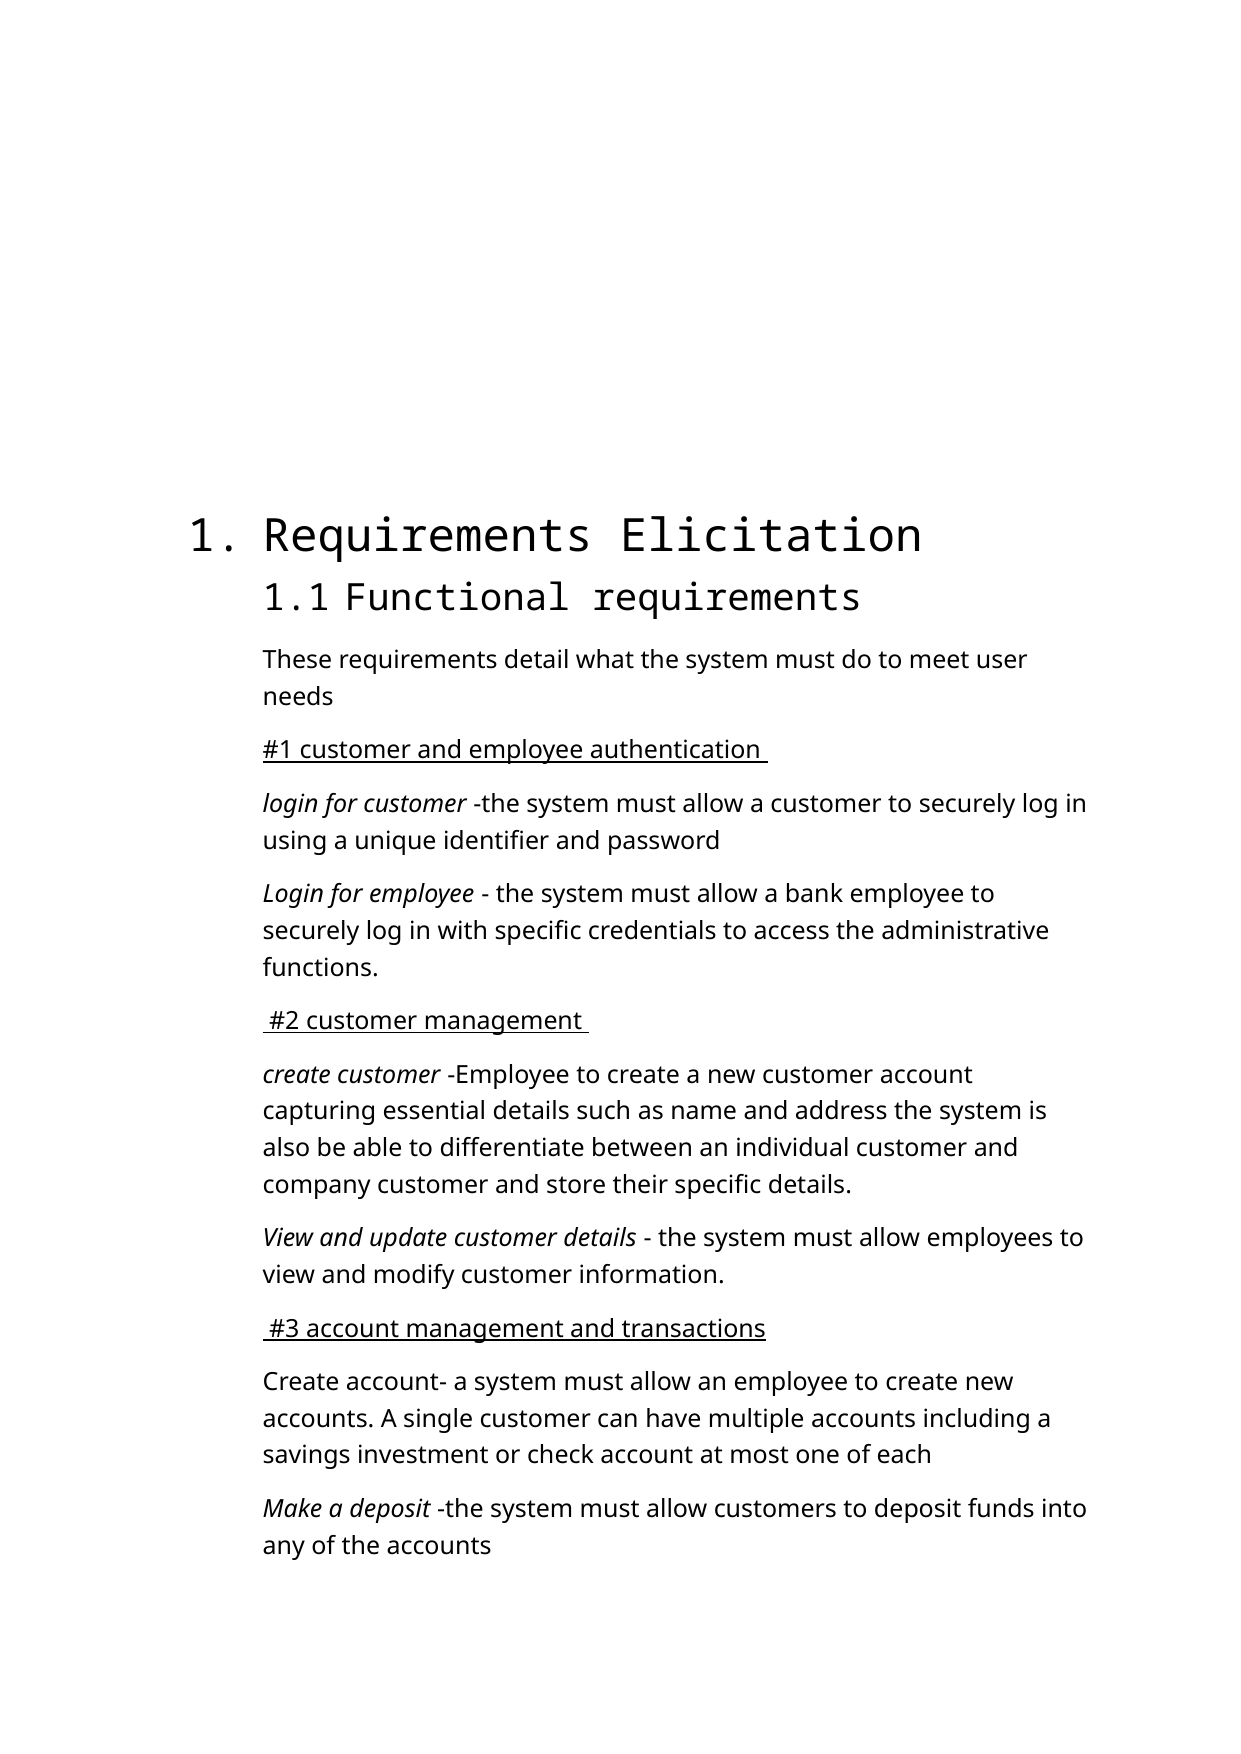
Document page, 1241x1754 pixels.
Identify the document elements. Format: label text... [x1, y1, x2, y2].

text View and update customer details - the system must allow employees to view and modify customer information. [262, 1220, 1090, 1291]
text login for customer -the system must allow a customer to securely log in using a unique identifier and password [262, 786, 1090, 856]
text create customer -Employee to create a new customer account capturing essential details such as name and address the system is also be able to differentiate between an individual customer and company customer and store their specific details. [262, 1056, 1090, 1201]
text Login for employee - the system must allow a bank employee to securely log in with specific credentials to access the administrative functions. [262, 876, 1090, 983]
list Requirements Elicitation [187, 503, 1090, 565]
text #2 customer management [262, 1003, 1090, 1037]
text #3 account management and transactions [262, 1310, 1090, 1344]
text Create account- a system must allow an employee to create new accounts. A single customer can have multiple accounts including a savings investment or check account at most one of each [262, 1364, 1090, 1471]
text #1 customer and employee authentication [262, 732, 1090, 766]
text Make a deposit -the system must allow customers to deposit funds into any of the accounts [262, 1491, 1090, 1561]
list Functional requirements [262, 570, 1090, 621]
text These requirements detail what the system must do to meet user needs [262, 642, 1090, 713]
